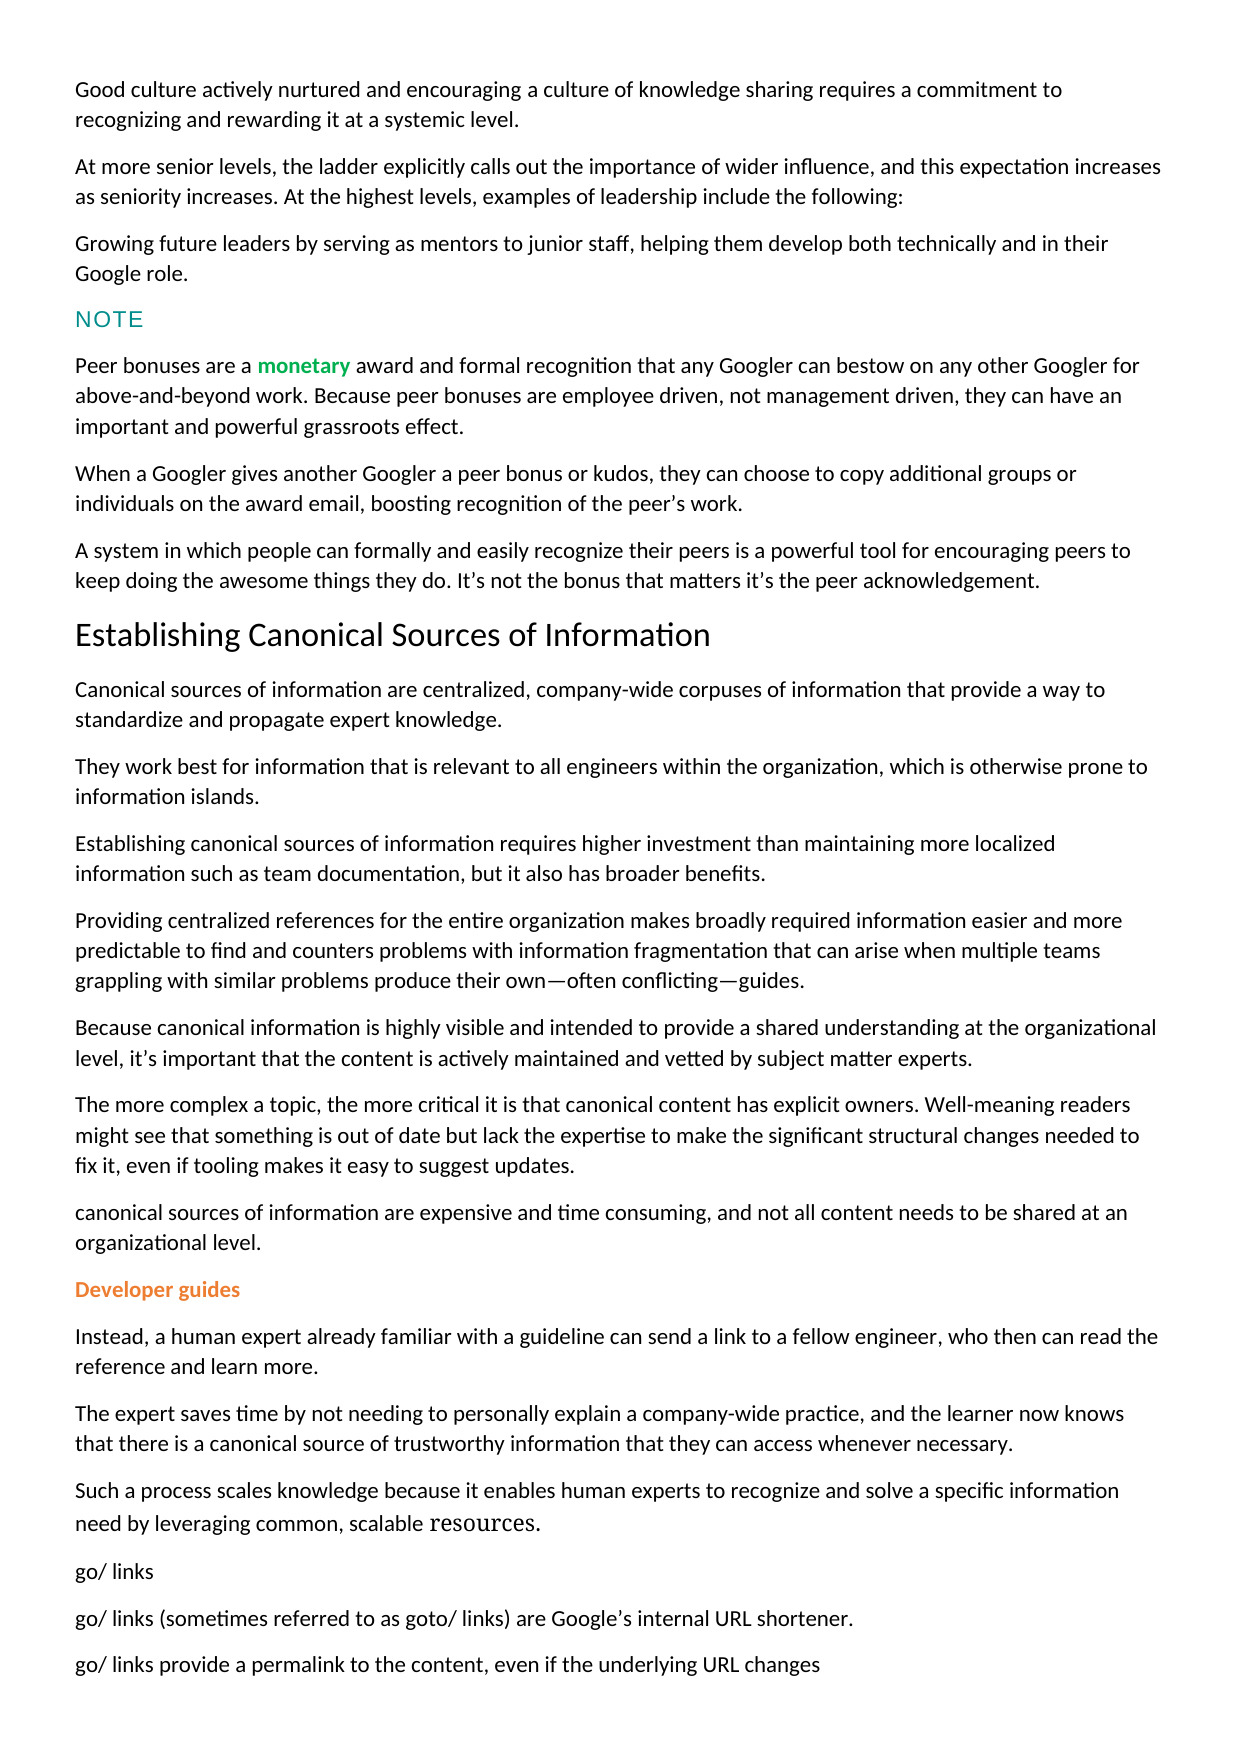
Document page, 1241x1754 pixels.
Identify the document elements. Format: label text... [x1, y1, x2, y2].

text They work best for information that is relevant to all engineers within the organization, which is otherwise prone to information islands. [75, 752, 1165, 810]
text go/ links [75, 1557, 1165, 1585]
text Establishing canonical sources of information requires higher investment than maintaining more localized information such as team documentation, but it also has broader benefits. [75, 829, 1165, 887]
text At more senior levels, the ladder explicitly calls out the importance of wider influence, and this expectation increases as seniority increases. At the highest levels, examples of leadership include the following: [75, 152, 1165, 210]
text go/ links provide a permalink to the content, even if the underlying URL changes [75, 1651, 1165, 1679]
text Such a process scales knowledge because it enables human experts to recognize and solve a specific information need by leveraging common, scalable resources. [75, 1476, 1165, 1538]
text Because canonical information is highly visible and intended to provide a shared understanding at the organizational level, it’s important that the content is actively maintained and vetted by subject matter experts. [75, 1013, 1165, 1072]
text When a Googler gives another Googler a peer bonus or kudos, they can choose to copy additional groups or individuals on the award email, boosting recognition of the peer’s work. [75, 459, 1165, 517]
text Growing future leaders by serving as mentors to junior staff, helping them develop both technically and in their Google role. [75, 229, 1165, 287]
text Canonical sources of information are centralized, company-wide corpuses of information that provide a way to standardize and propagate expert knowledge. [75, 675, 1165, 733]
text go/ links (sometimes referred to as goto/ links) are Google’s internal URL shortener. [75, 1604, 1165, 1632]
text NOTE [75, 306, 1165, 333]
text Providing centralized references for the entire organization makes broadly required information easier and more predictable to find and counters problems with information fragmentation that can arise when multiple teams grappling with similar problems produce their own—often conflicting—guides. [75, 906, 1165, 994]
text Peer bonuses are a monetary award and formal recognition that any Googler can bestow on any other Googler for above-and-beyond work. Because peer bonuses are employee driven, not management driven, they can have an important and powerful grassroots effect. [75, 351, 1165, 440]
text Good culture actively nurtured and encouraging a culture of knowledge sharing requires a commitment to recognizing and rewarding it at a systemic level. [75, 75, 1165, 133]
text Developer guides [75, 1275, 1165, 1303]
text The expert saves time by not needing to personally explain a company-wide practice, and the learner now knows that there is a canonical source of trustworthy information that they can access whenever necessary. [75, 1399, 1165, 1457]
text canonical sources of information are expensive and time consuming, and not all content needs to be shared at an organizational level. [75, 1198, 1165, 1256]
text The more complex a topic, the more critical it is that canonical content has explicit owners. Well-meaning readers might see that something is out of date but lack the expertise to make the significant structural changes needed to fix it, even if tooling makes it easy to suggest updates. [75, 1091, 1165, 1179]
text Instead, a human expert already familiar with a guideline can send a link to a fellow engineer, who then can read the reference and learn more. [75, 1322, 1165, 1380]
text A system in which people can formally and easily recognize their peers is a powerful tool for encouraging peers to keep doing the awesome things they do. It’s not the bonus that matters it’s the peer acknowledgement. [75, 536, 1165, 594]
text Establishing Canonical Sources of Information [75, 613, 1165, 655]
